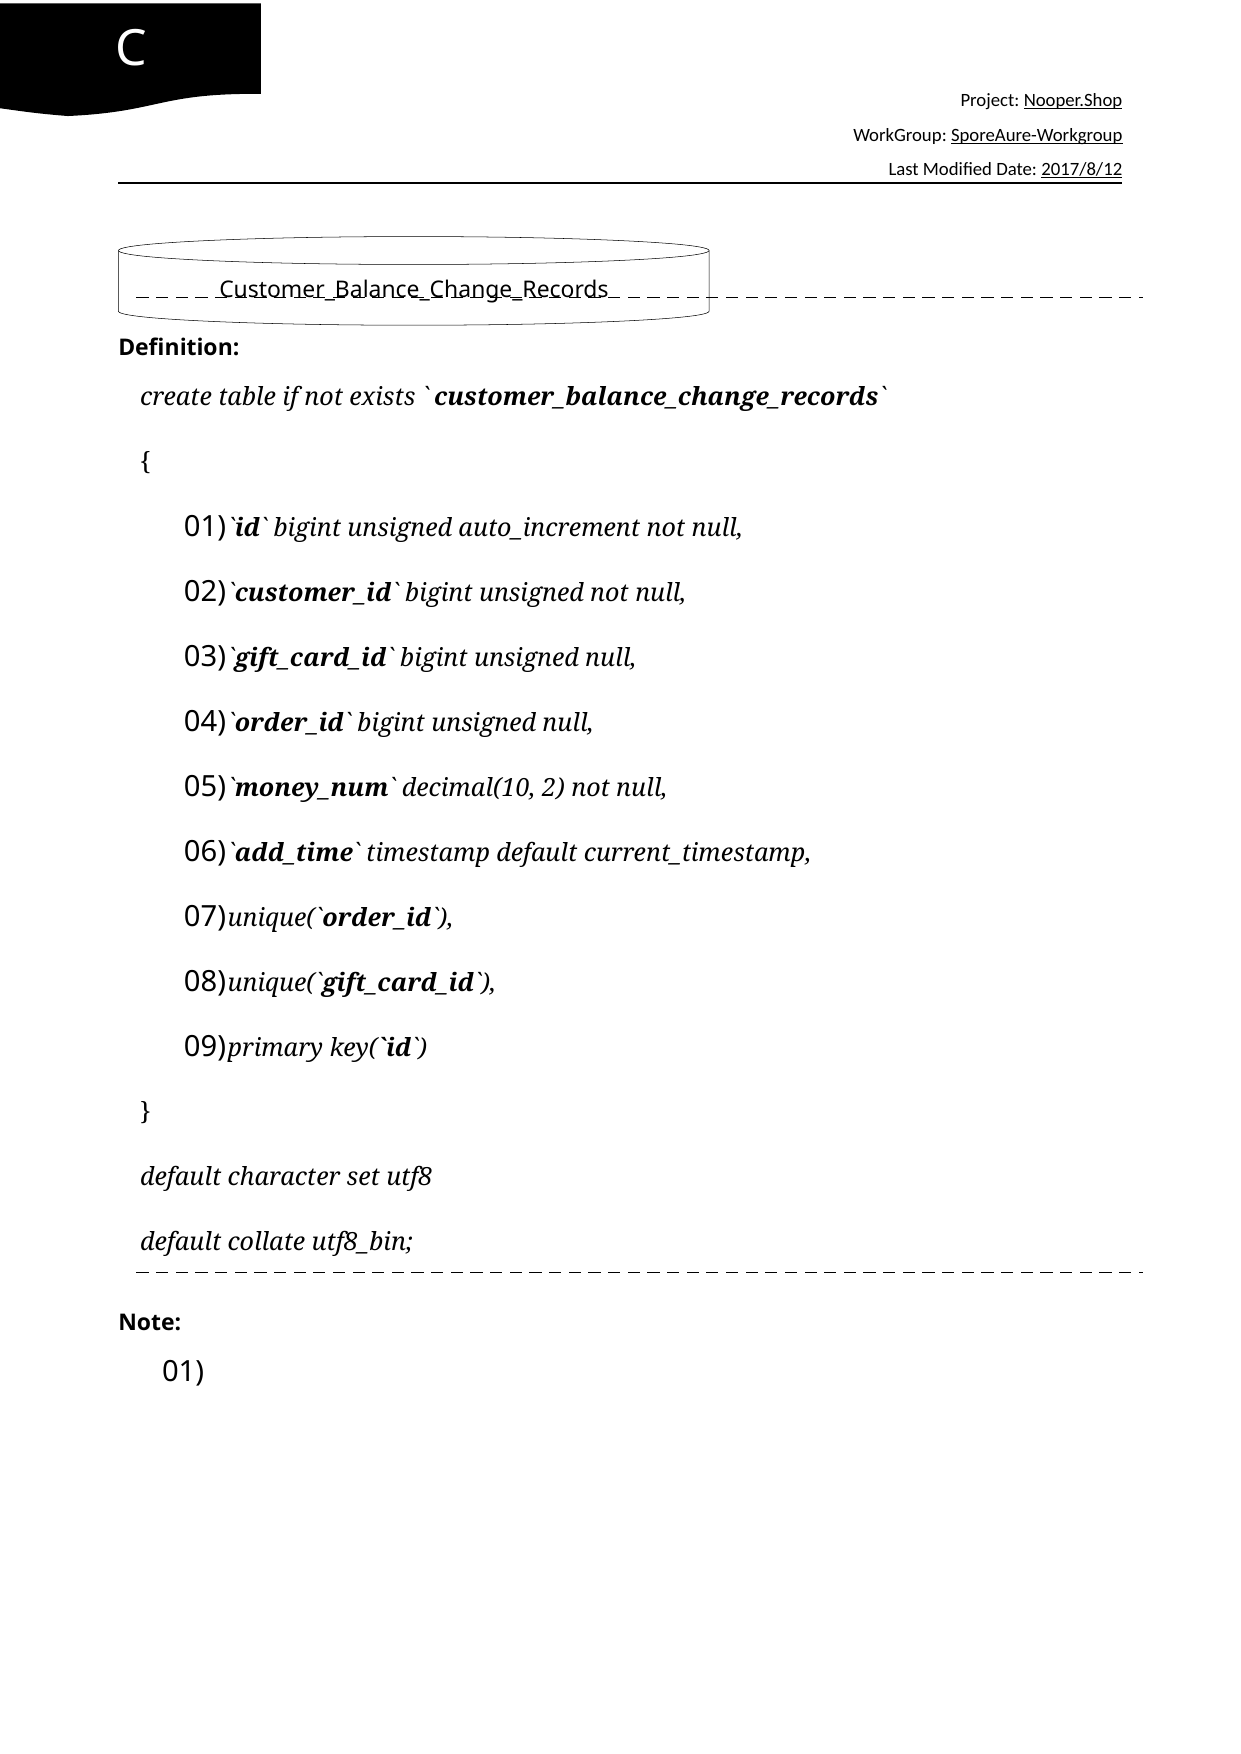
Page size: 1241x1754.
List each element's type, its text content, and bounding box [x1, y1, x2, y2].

text { [140, 428, 1122, 493]
list `id` bigint unsigned auto_increment not null, [184, 493, 1122, 558]
text default collate utf8_bin; [140, 1208, 1122, 1273]
list `money_num` decimal(10, 2) not null, [184, 753, 1122, 818]
list `add_time` timestamp default current_timestamp, [184, 818, 1122, 883]
list `customer_id` bigint unsigned not null, [184, 558, 1122, 623]
list `gift_card_id` bigint unsigned null, [184, 623, 1122, 688]
list `order_id` bigint unsigned null, [184, 688, 1122, 753]
text } [140, 1078, 1122, 1143]
text create table if not exists ` customer_balance_change_records` [140, 363, 1122, 428]
text Definition: [118, 330, 1122, 363]
text default character set utf8 [140, 1143, 1122, 1208]
list unique(`gift_card_id`), [184, 948, 1122, 1013]
text Note: [118, 1305, 1122, 1338]
list unique(`order_id`), [184, 883, 1122, 948]
list primary key(`id`) [184, 1013, 1122, 1078]
